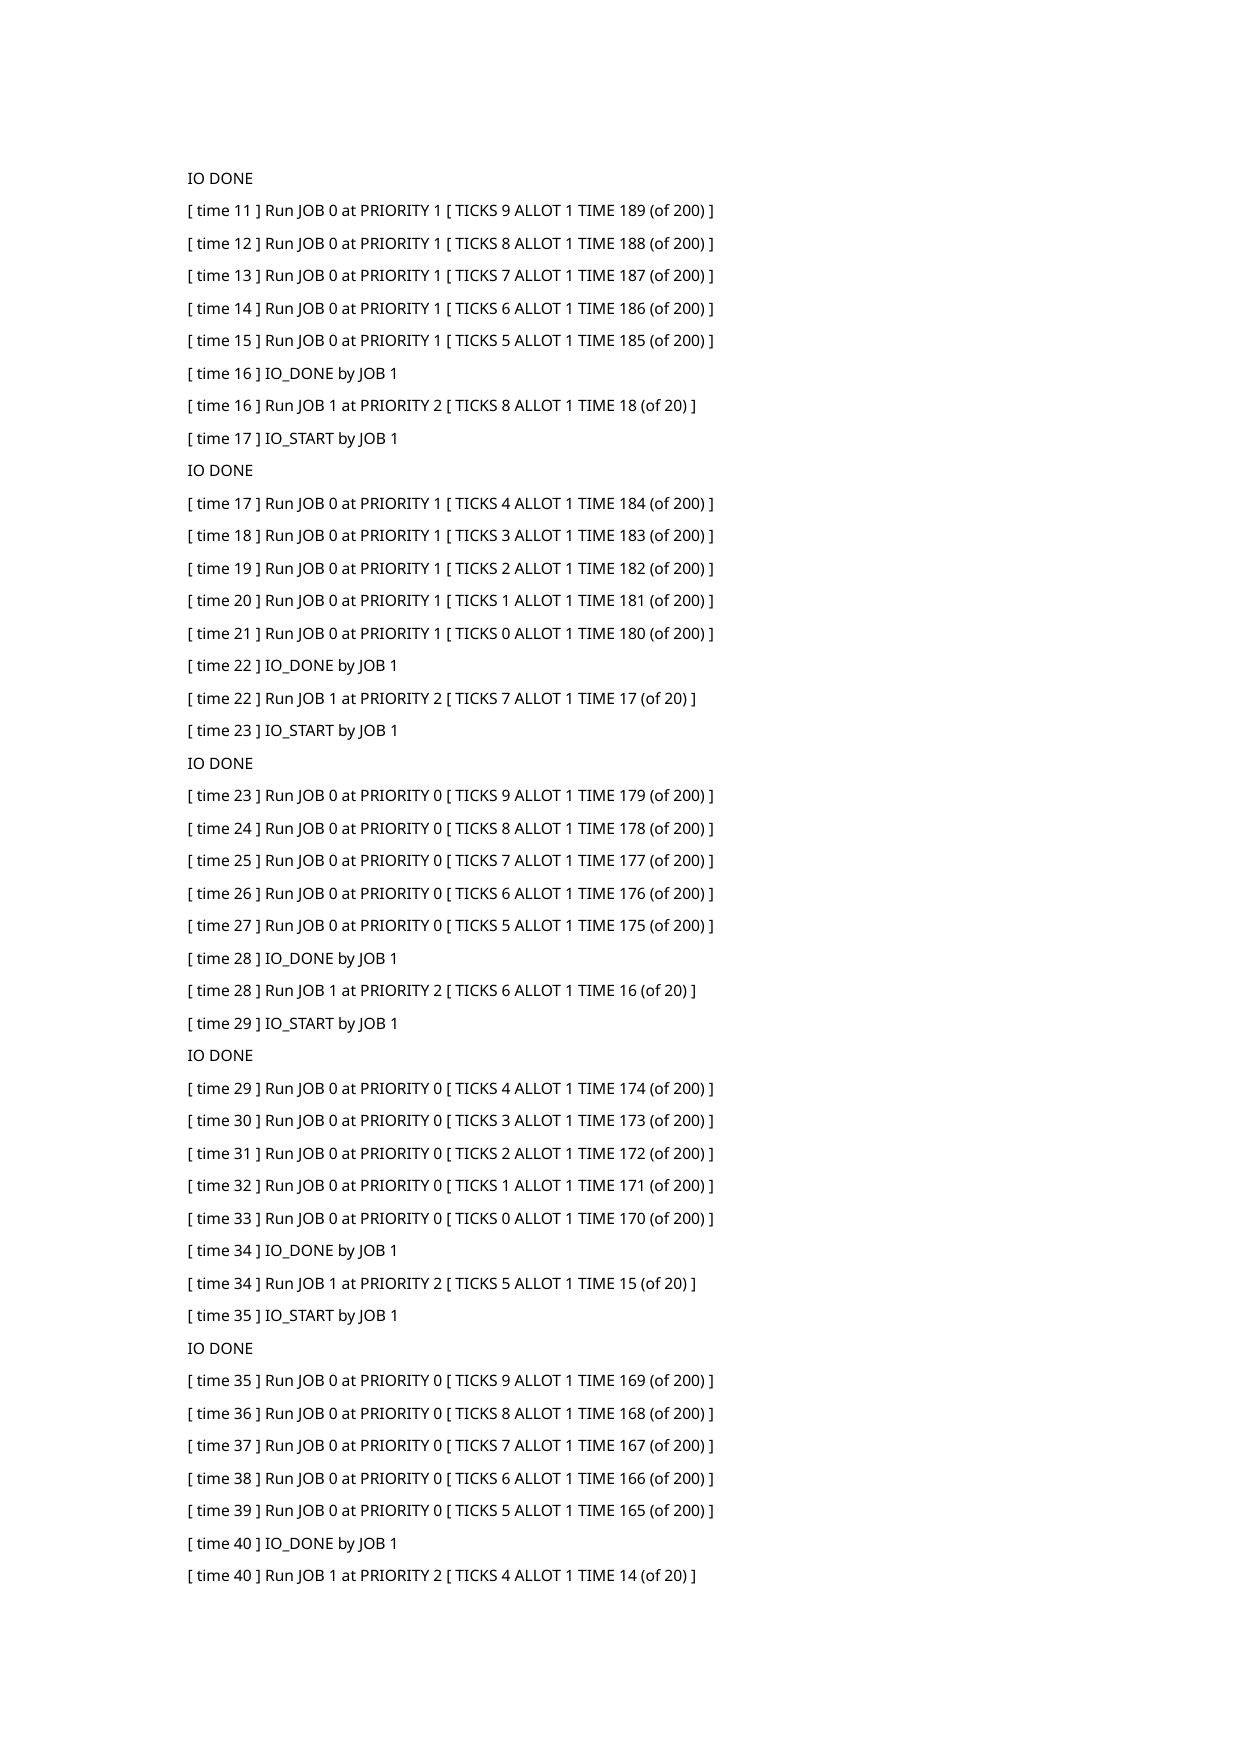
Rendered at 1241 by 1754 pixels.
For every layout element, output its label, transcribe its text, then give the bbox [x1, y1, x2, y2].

text IO DONE [187, 454, 1053, 487]
text [ time 28 ] Run JOB 1 at PRIORITY 2 [ TICKS 6 ALLOT 1 TIME 16 (of 20) ] [187, 974, 1053, 1007]
text [ time 13 ] Run JOB 0 at PRIORITY 1 [ TICKS 7 ALLOT 1 TIME 187 (of 200) ] [187, 259, 1053, 292]
text [ time 29 ] Run JOB 0 at PRIORITY 0 [ TICKS 4 ALLOT 1 TIME 174 (of 200) ] [187, 1072, 1053, 1104]
text [ time 26 ] Run JOB 0 at PRIORITY 0 [ TICKS 6 ALLOT 1 TIME 176 (of 200) ] [187, 877, 1053, 909]
text [ time 28 ] IO_DONE by JOB 1 [187, 942, 1053, 974]
text [ time 32 ] Run JOB 0 at PRIORITY 0 [ TICKS 1 ALLOT 1 TIME 171 (of 200) ] [187, 1169, 1053, 1202]
text IO DONE [187, 1332, 1053, 1364]
text [ time 22 ] IO_DONE by JOB 1 [187, 649, 1053, 682]
text [ time 16 ] IO_DONE by JOB 1 [187, 357, 1053, 389]
text [ time 35 ] Run JOB 0 at PRIORITY 0 [ TICKS 9 ALLOT 1 TIME 169 (of 200) ] [187, 1364, 1053, 1397]
text [ time 14 ] Run JOB 0 at PRIORITY 1 [ TICKS 6 ALLOT 1 TIME 186 (of 200) ] [187, 292, 1053, 324]
text [ time 29 ] IO_START by JOB 1 [187, 1007, 1053, 1039]
text [ time 22 ] Run JOB 1 at PRIORITY 2 [ TICKS 7 ALLOT 1 TIME 17 (of 20) ] [187, 682, 1053, 714]
text [ time 18 ] Run JOB 0 at PRIORITY 1 [ TICKS 3 ALLOT 1 TIME 183 (of 200) ] [187, 519, 1053, 552]
text [ time 20 ] Run JOB 0 at PRIORITY 1 [ TICKS 1 ALLOT 1 TIME 181 (of 200) ] [187, 584, 1053, 617]
text [ time 11 ] Run JOB 0 at PRIORITY 1 [ TICKS 9 ALLOT 1 TIME 189 (of 200) ] [187, 194, 1053, 227]
text [ time 15 ] Run JOB 0 at PRIORITY 1 [ TICKS 5 ALLOT 1 TIME 185 (of 200) ] [187, 324, 1053, 357]
text [ time 25 ] Run JOB 0 at PRIORITY 0 [ TICKS 7 ALLOT 1 TIME 177 (of 200) ] [187, 844, 1053, 877]
text [ time 27 ] Run JOB 0 at PRIORITY 0 [ TICKS 5 ALLOT 1 TIME 175 (of 200) ] [187, 909, 1053, 942]
text [ time 23 ] Run JOB 0 at PRIORITY 0 [ TICKS 9 ALLOT 1 TIME 179 (of 200) ] [187, 779, 1053, 812]
text [ time 12 ] Run JOB 0 at PRIORITY 1 [ TICKS 8 ALLOT 1 TIME 188 (of 200) ] [187, 227, 1053, 259]
text [ time 35 ] IO_START by JOB 1 [187, 1299, 1053, 1332]
text [ time 30 ] Run JOB 0 at PRIORITY 0 [ TICKS 3 ALLOT 1 TIME 173 (of 200) ] [187, 1104, 1053, 1137]
text [ time 40 ] IO_DONE by JOB 1 [187, 1527, 1053, 1559]
text IO DONE [187, 1039, 1053, 1072]
text [ time 36 ] Run JOB 0 at PRIORITY 0 [ TICKS 8 ALLOT 1 TIME 168 (of 200) ] [187, 1397, 1053, 1429]
text [ time 37 ] Run JOB 0 at PRIORITY 0 [ TICKS 7 ALLOT 1 TIME 167 (of 200) ] [187, 1429, 1053, 1462]
text [ time 17 ] IO_START by JOB 1 [187, 422, 1053, 454]
text [ time 23 ] IO_START by JOB 1 [187, 714, 1053, 747]
text [ time 34 ] IO_DONE by JOB 1 [187, 1234, 1053, 1267]
text IO DONE [187, 747, 1053, 779]
text [ time 33 ] Run JOB 0 at PRIORITY 0 [ TICKS 0 ALLOT 1 TIME 170 (of 200) ] [187, 1202, 1053, 1234]
text [ time 31 ] Run JOB 0 at PRIORITY 0 [ TICKS 2 ALLOT 1 TIME 172 (of 200) ] [187, 1137, 1053, 1169]
text [ time 19 ] Run JOB 0 at PRIORITY 1 [ TICKS 2 ALLOT 1 TIME 182 (of 200) ] [187, 552, 1053, 584]
text IO DONE [187, 162, 1053, 194]
text [ time 17 ] Run JOB 0 at PRIORITY 1 [ TICKS 4 ALLOT 1 TIME 184 (of 200) ] [187, 487, 1053, 519]
text [ time 38 ] Run JOB 0 at PRIORITY 0 [ TICKS 6 ALLOT 1 TIME 166 (of 200) ] [187, 1462, 1053, 1494]
text [ time 39 ] Run JOB 0 at PRIORITY 0 [ TICKS 5 ALLOT 1 TIME 165 (of 200) ] [187, 1494, 1053, 1527]
text [ time 21 ] Run JOB 0 at PRIORITY 1 [ TICKS 0 ALLOT 1 TIME 180 (of 200) ] [187, 617, 1053, 649]
text [ time 16 ] Run JOB 1 at PRIORITY 2 [ TICKS 8 ALLOT 1 TIME 18 (of 20) ] [187, 389, 1053, 422]
text [ time 40 ] Run JOB 1 at PRIORITY 2 [ TICKS 4 ALLOT 1 TIME 14 (of 20) ] [187, 1559, 1053, 1592]
text [ time 24 ] Run JOB 0 at PRIORITY 0 [ TICKS 8 ALLOT 1 TIME 178 (of 200) ] [187, 812, 1053, 844]
text [ time 34 ] Run JOB 1 at PRIORITY 2 [ TICKS 5 ALLOT 1 TIME 15 (of 20) ] [187, 1267, 1053, 1299]
